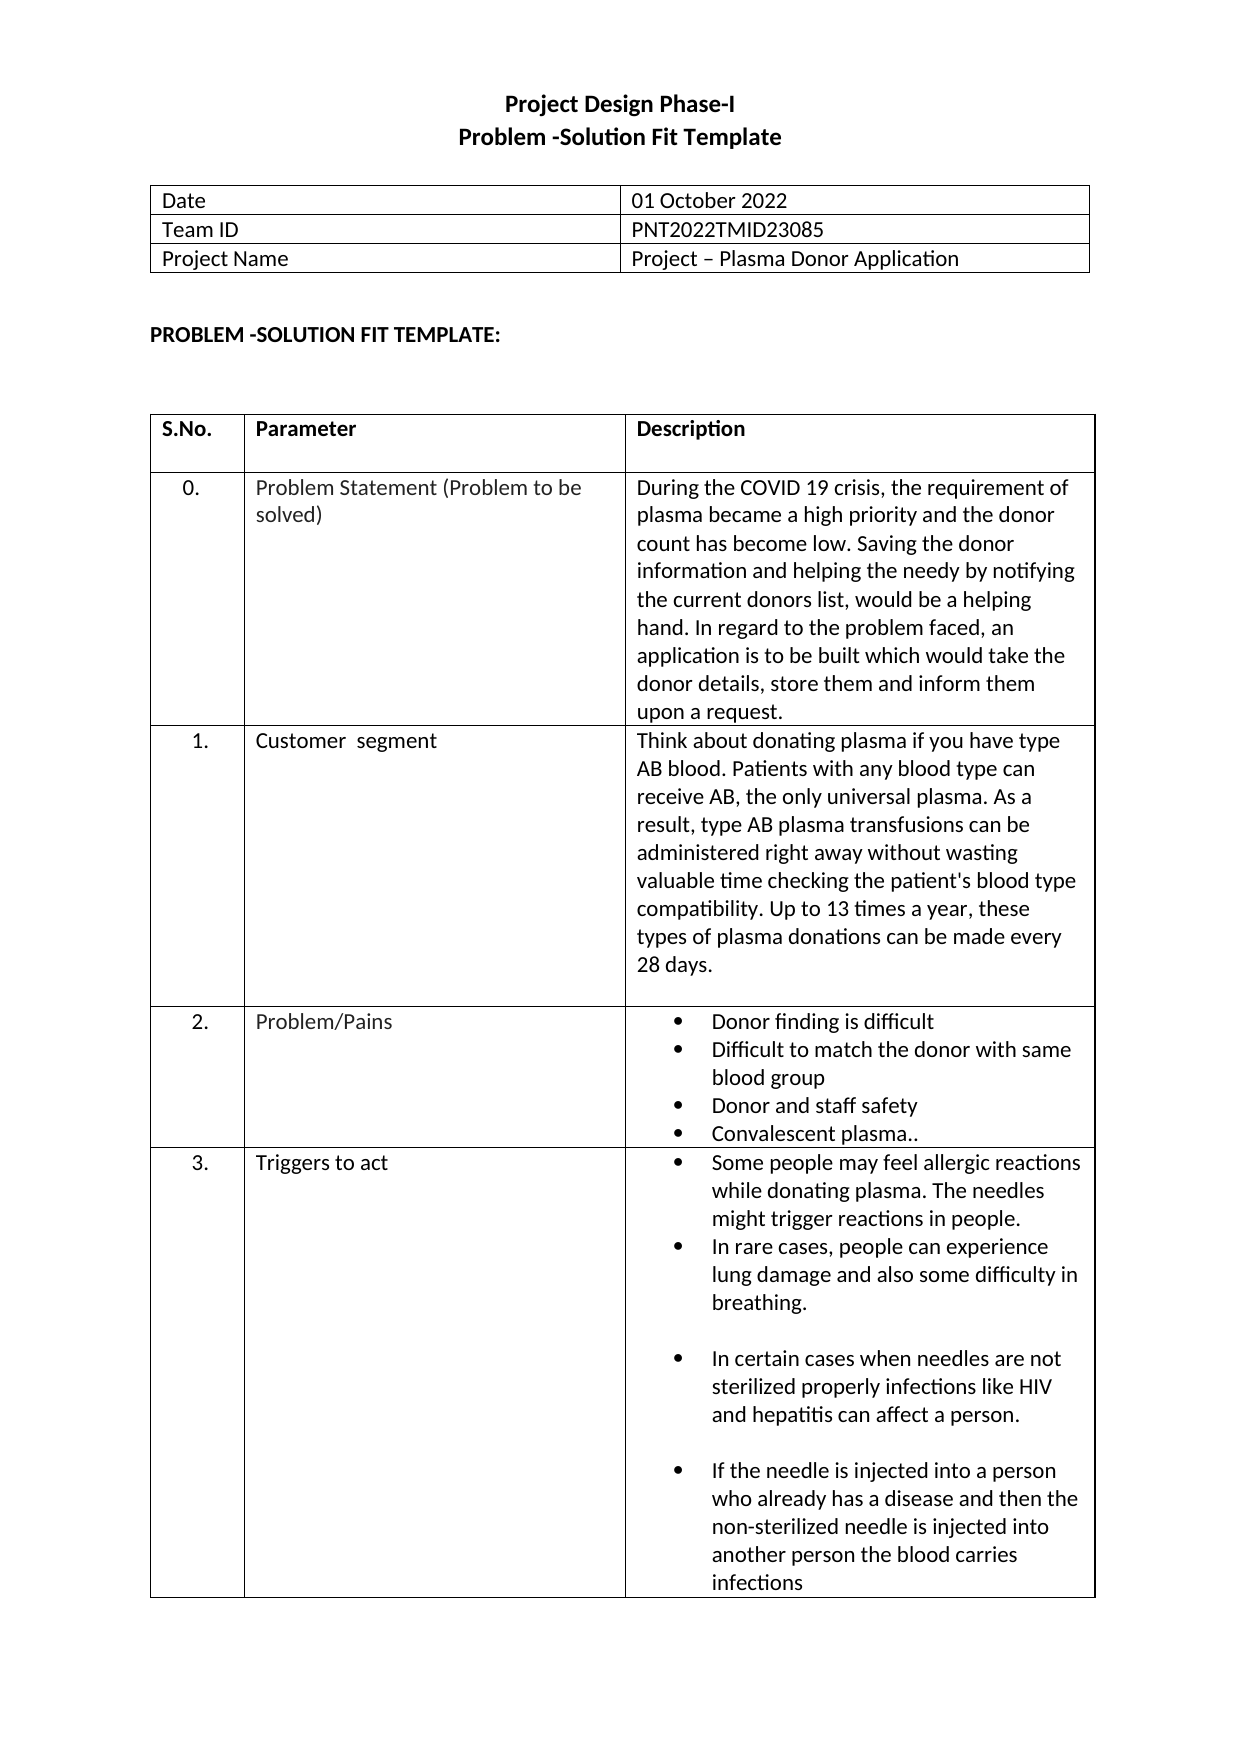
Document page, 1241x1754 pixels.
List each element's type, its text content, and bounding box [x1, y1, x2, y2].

table_header 01 October 2022 [621, 186, 1089, 214]
text Project Design Phase-I [150, 89, 1090, 119]
table_cell [151, 726, 244, 1006]
table_header Date [151, 186, 620, 214]
table_cell Triggers to act [245, 1148, 625, 1597]
table_cell During the COVID 19 crisis, the requirement of plasma became a high priority and the donor count has become low. Saving the donor information and helping the needy by notifying the current donors list, would be a helping hand. In regard to the problem faced, an application is to be built which would take the donor details, store them and inform them upon a request. [626, 473, 1094, 725]
table_cell Think about donating plasma if you have type AB blood. Patients with any blood type can receive AB, the only universal plasma. As a result, type AB plasma transfusions can be administered right away without wasting valuable time checking the patient's blood type compatibility. Up to 13 times a year, these types of plasma donations can be made every 28 days. [626, 726, 1094, 1006]
table_header Parameter [245, 415, 625, 472]
table_cell Some people may feel allergic reactions while donating plasma. The needles might trigger reactions in people. In rare cases, people can experience lung damage and also some difficulty in breathing. In certain cases when needles are not sterilized properly infections like HIV and hepatitis can affect a person. If the needle is injected into a person who already has a disease and then the non-sterilized needle is injected into another person the blood carries infections [626, 1148, 1094, 1597]
table_cell Team ID [151, 215, 620, 243]
table_cell Project Name [151, 244, 620, 272]
text Problem -Solution Fit Template [150, 122, 1090, 152]
table_cell [151, 1007, 244, 1147]
table_cell Problem Statement (Problem to be solved) [245, 473, 625, 725]
table_header S.No. [151, 415, 244, 472]
table_cell 0. [151, 473, 244, 725]
table_cell Donor finding is difficult Difficult to match the donor with same blood group Donor and staff safety Convalescent plasma.. [626, 1007, 1094, 1147]
table_cell [151, 1148, 244, 1597]
table_cell Project – Plasma Donor Application [621, 244, 1089, 272]
table_cell PNT2022TMID23085 [621, 215, 1089, 243]
table_cell Problem/Pains [245, 1007, 625, 1147]
table_cell Customer segment [245, 726, 625, 1006]
text PROBLEM -SOLUTION FIT TEMPLATE: [150, 320, 1090, 348]
table_header Description [626, 415, 1094, 472]
